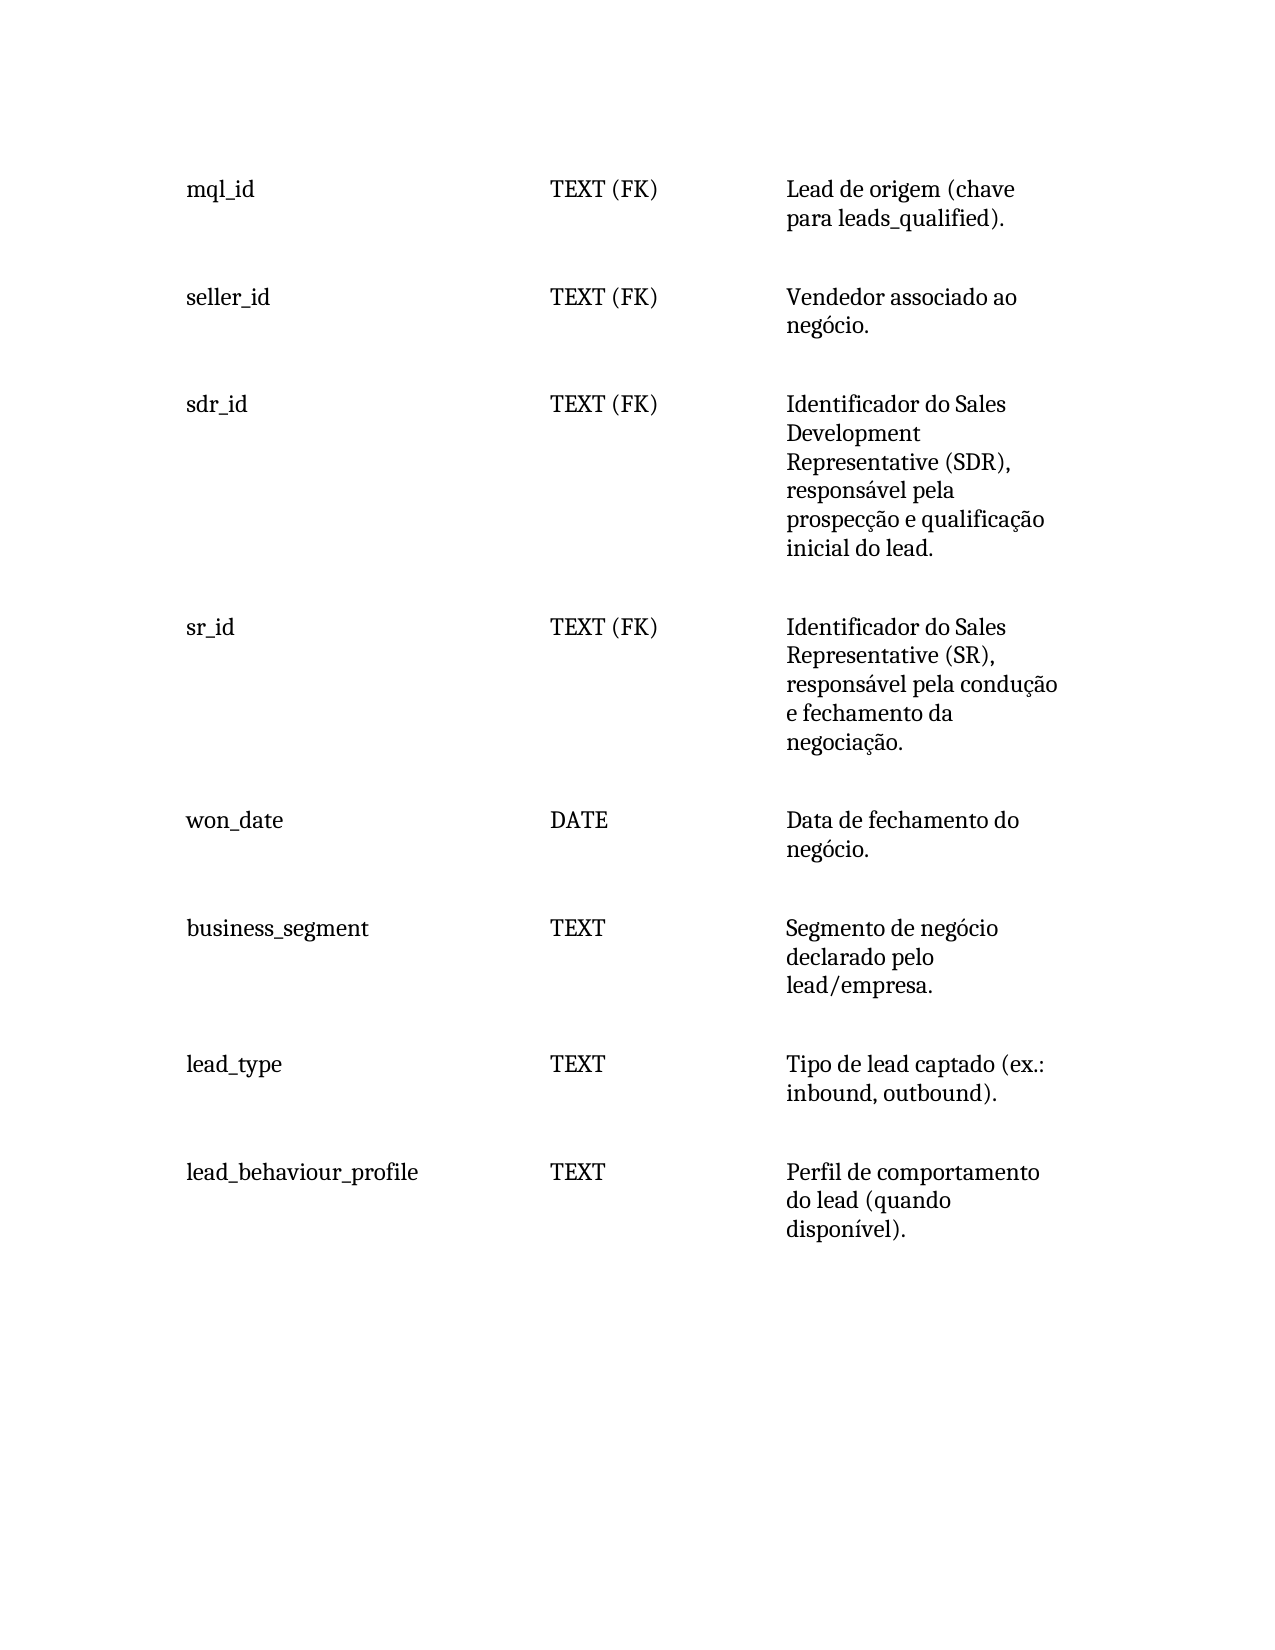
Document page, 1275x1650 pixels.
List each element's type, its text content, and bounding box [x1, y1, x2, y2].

table_cell won_date [176, 781, 539, 889]
table_cell Identificador do Sales Development Representative (SDR), responsável pela prospecção e qualificação inicial do lead. [776, 365, 1076, 587]
table_cell Lead de origem (chave para leads_qualified). [776, 150, 1076, 257]
table_cell TEXT [540, 889, 776, 1025]
table_cell seller_id [176, 258, 539, 365]
table_cell DATE [540, 781, 776, 889]
table_cell sr_id [176, 588, 539, 781]
table_cell TEXT [540, 1133, 776, 1269]
table_cell lead_behaviour_profile [176, 1133, 539, 1269]
table_cell TEXT (FK) [540, 588, 776, 781]
table_cell Tipo de lead captado (ex.: inbound, outbound). [776, 1025, 1076, 1132]
table_cell Segmento de negócio declarado pelo lead/empresa. [776, 889, 1076, 1025]
table_cell business_segment [176, 889, 539, 1025]
table_cell Vendedor associado ao negócio. [776, 258, 1076, 365]
table_cell TEXT (FK) [540, 150, 776, 257]
table_cell mql_id [176, 150, 539, 257]
table_cell TEXT (FK) [540, 258, 776, 365]
table_cell sdr_id [176, 365, 539, 587]
table_cell Perfil de comportamento do lead (quando disponível). [776, 1133, 1076, 1269]
table_cell lead_type [176, 1025, 539, 1132]
table_cell Data de fechamento do negócio. [776, 781, 1076, 889]
table_cell TEXT [540, 1025, 776, 1132]
table_cell TEXT (FK) [540, 365, 776, 587]
table_cell Identificador do Sales Representative (SR), responsável pela condução e fechamento da negociação. [776, 588, 1076, 781]
